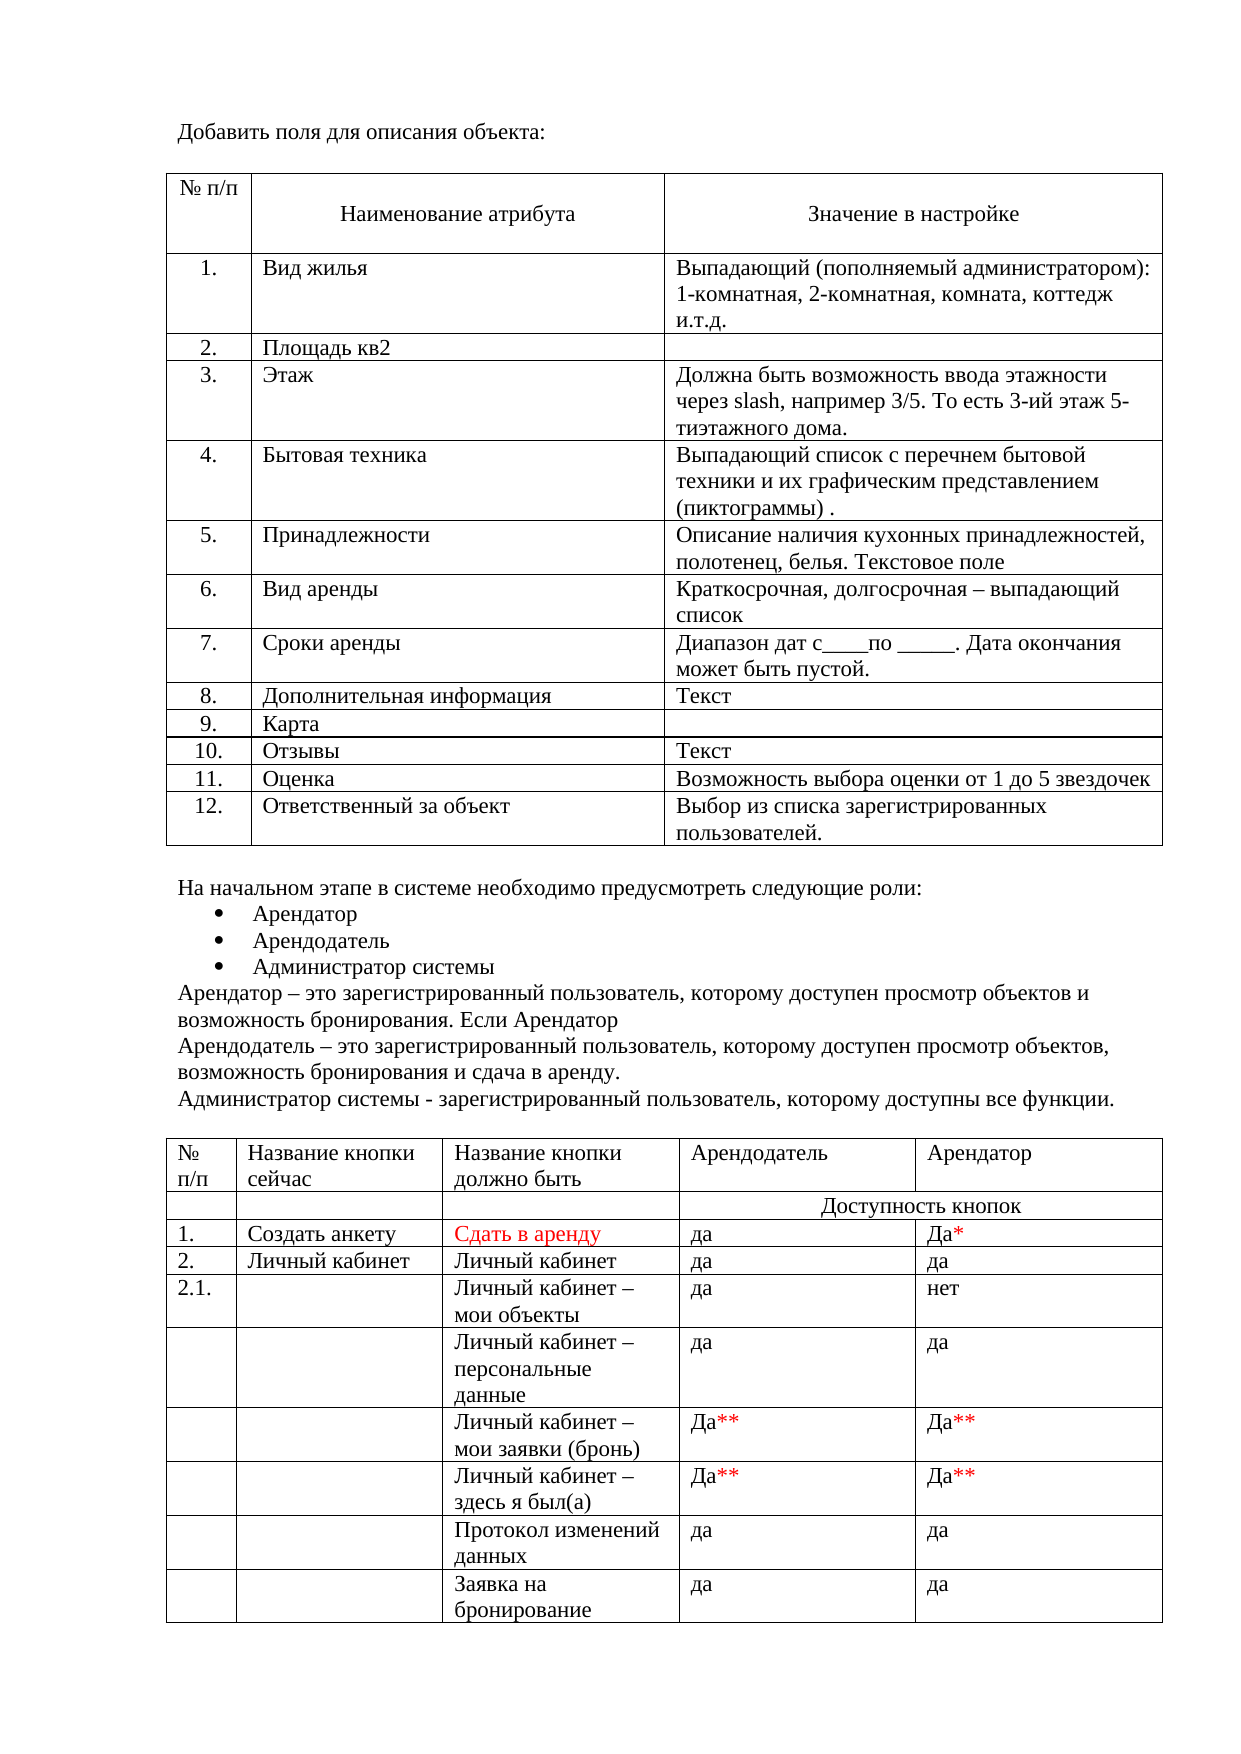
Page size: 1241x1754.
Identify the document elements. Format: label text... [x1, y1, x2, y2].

table_cell [237, 1570, 442, 1622]
table_cell Площадь кв2 [252, 334, 664, 360]
table_cell да [916, 1247, 1162, 1273]
table_cell Личный кабинет –персональные данные [443, 1328, 679, 1407]
table_cell Личный кабинет [237, 1247, 442, 1273]
table_cell Протокол изменений данных [443, 1516, 679, 1568]
table_cell Принадлежности [252, 521, 664, 574]
table_cell да [916, 1516, 1162, 1568]
table_cell да [680, 1275, 915, 1327]
text Добавить поля для описания объекта: [177, 118, 1152, 144]
table_cell да [680, 1570, 915, 1622]
text Администратор системы - зарегистрированный пользователь, которому доступны все функции. [177, 1085, 1152, 1111]
table_cell [167, 1516, 236, 1568]
table_cell 1. [167, 1220, 236, 1246]
table_cell [237, 1408, 442, 1461]
table_header № п/п [167, 174, 251, 253]
table_cell Этаж [252, 361, 664, 440]
table_cell 6. [167, 575, 251, 628]
table_cell нет [916, 1275, 1162, 1327]
table_header Арендодатель [680, 1139, 915, 1191]
table_cell Да** [916, 1408, 1162, 1461]
list Арендатор [215, 900, 1152, 927]
table_cell 9. [167, 710, 251, 736]
table_header Значение в настройке [665, 174, 1162, 253]
list Администратор системы [215, 953, 1152, 979]
table_cell [167, 1462, 236, 1515]
table_cell Оценка [252, 765, 664, 791]
table_cell Описание наличия кухонных принадлежностей, полотенец, белья. Текстовое поле [665, 521, 1162, 574]
table_cell Вид аренды [252, 575, 664, 628]
table_cell 12. [167, 792, 251, 845]
table_cell Отзывы [252, 738, 664, 764]
table_cell 11. [167, 765, 251, 791]
text На начальном этапе в системе необходимо предусмотреть следующие роли: [177, 874, 1152, 900]
table_cell 2. [167, 334, 251, 360]
table_cell Диапазон дат с____по _____. Дата окончания может быть пустой. [665, 629, 1162, 682]
table_cell Вид жилья [252, 254, 664, 333]
table_cell [237, 1275, 442, 1327]
table_cell [237, 1462, 442, 1515]
table_cell [443, 1192, 679, 1219]
table_cell Сдать в аренду [443, 1220, 679, 1246]
table_cell да [680, 1247, 915, 1273]
table_cell Личный кабинет – мои заявки (бронь) [443, 1408, 679, 1461]
table_cell 2.1. [167, 1275, 236, 1327]
text Арендатор – это зарегистрированный пользователь, которому доступен просмотр объектов и возможность бронирования. Если Арендатор [177, 979, 1152, 1032]
table_cell Текст [665, 683, 1162, 709]
table_cell 5. [167, 521, 251, 574]
table_cell Бытовая техника [252, 441, 664, 520]
table_header Название кнопки должно быть [443, 1139, 679, 1191]
table_cell [237, 1328, 442, 1407]
table_cell Создать анкету [237, 1220, 442, 1246]
table_cell Ответственный за объект [252, 792, 664, 845]
table_cell Выпадающий список с перечнем бытовой техники и их графическим представлением (пиктограммы) . [665, 441, 1162, 520]
table_cell 3. [167, 361, 251, 440]
table_cell Личный кабинет – здесь я был(а) [443, 1462, 679, 1515]
table_cell Дополнительная информация [252, 683, 664, 709]
table_cell Выбор из списка зарегистрированных пользователей. [665, 792, 1162, 845]
table_cell [237, 1516, 442, 1568]
table_cell 2. [167, 1247, 236, 1273]
table_cell [167, 1192, 236, 1219]
table_cell Карта [252, 710, 664, 736]
table_cell Да** [680, 1462, 915, 1515]
table_cell да [916, 1328, 1162, 1407]
table_cell Возможность выбора оценки от 1 до 5 звездочек [665, 765, 1162, 791]
table_cell да [680, 1220, 915, 1246]
table_cell [665, 710, 1162, 736]
table_cell [167, 1328, 236, 1407]
table_cell Сроки аренды [252, 629, 664, 682]
table_cell Доступность кнопок [680, 1192, 1162, 1219]
table_cell Да** [916, 1462, 1162, 1515]
table_header Наименование атрибута [252, 174, 664, 253]
table_cell Текст [665, 738, 1162, 764]
table_cell Должна быть возможность ввода этажности через slash, например 3/5. То есть 3-ий этаж 5-тиэтажного дома. [665, 361, 1162, 440]
text Арендодатель – это зарегистрированный пользователь, которому доступен просмотр объектов, возможность бронирования и сдача в аренду. [177, 1032, 1152, 1085]
table_cell [665, 334, 1162, 360]
list Арендодатель [215, 927, 1152, 953]
table_cell 1. [167, 254, 251, 333]
table_header Название кнопки сейчас [237, 1139, 442, 1191]
table_cell Личный кабинет – мои объекты [443, 1275, 679, 1327]
table_header Арендатор [916, 1139, 1162, 1191]
table_cell Краткосрочная, долгосрочная – выпадающий список [665, 575, 1162, 628]
table_cell да [680, 1516, 915, 1568]
table_cell Выпадающий (пополняемый администратором): 1-комнатная, 2-комнатная, комната, коттедж и.т.д. [665, 254, 1162, 333]
table_header № п/п [167, 1139, 236, 1191]
table_cell Заявка на бронирование [443, 1570, 679, 1622]
table_cell [237, 1192, 442, 1219]
table_cell 10. [167, 738, 251, 764]
table_cell [167, 1570, 236, 1622]
table_cell [167, 1408, 236, 1461]
table_cell Личный кабинет [443, 1247, 679, 1273]
table_cell да [916, 1570, 1162, 1622]
table_cell 4. [167, 441, 251, 520]
table_cell Да** [680, 1408, 915, 1461]
table_cell да [680, 1328, 915, 1407]
table_cell 7. [167, 629, 251, 682]
table_cell Да* [916, 1220, 1162, 1246]
table_cell 8. [167, 683, 251, 709]
